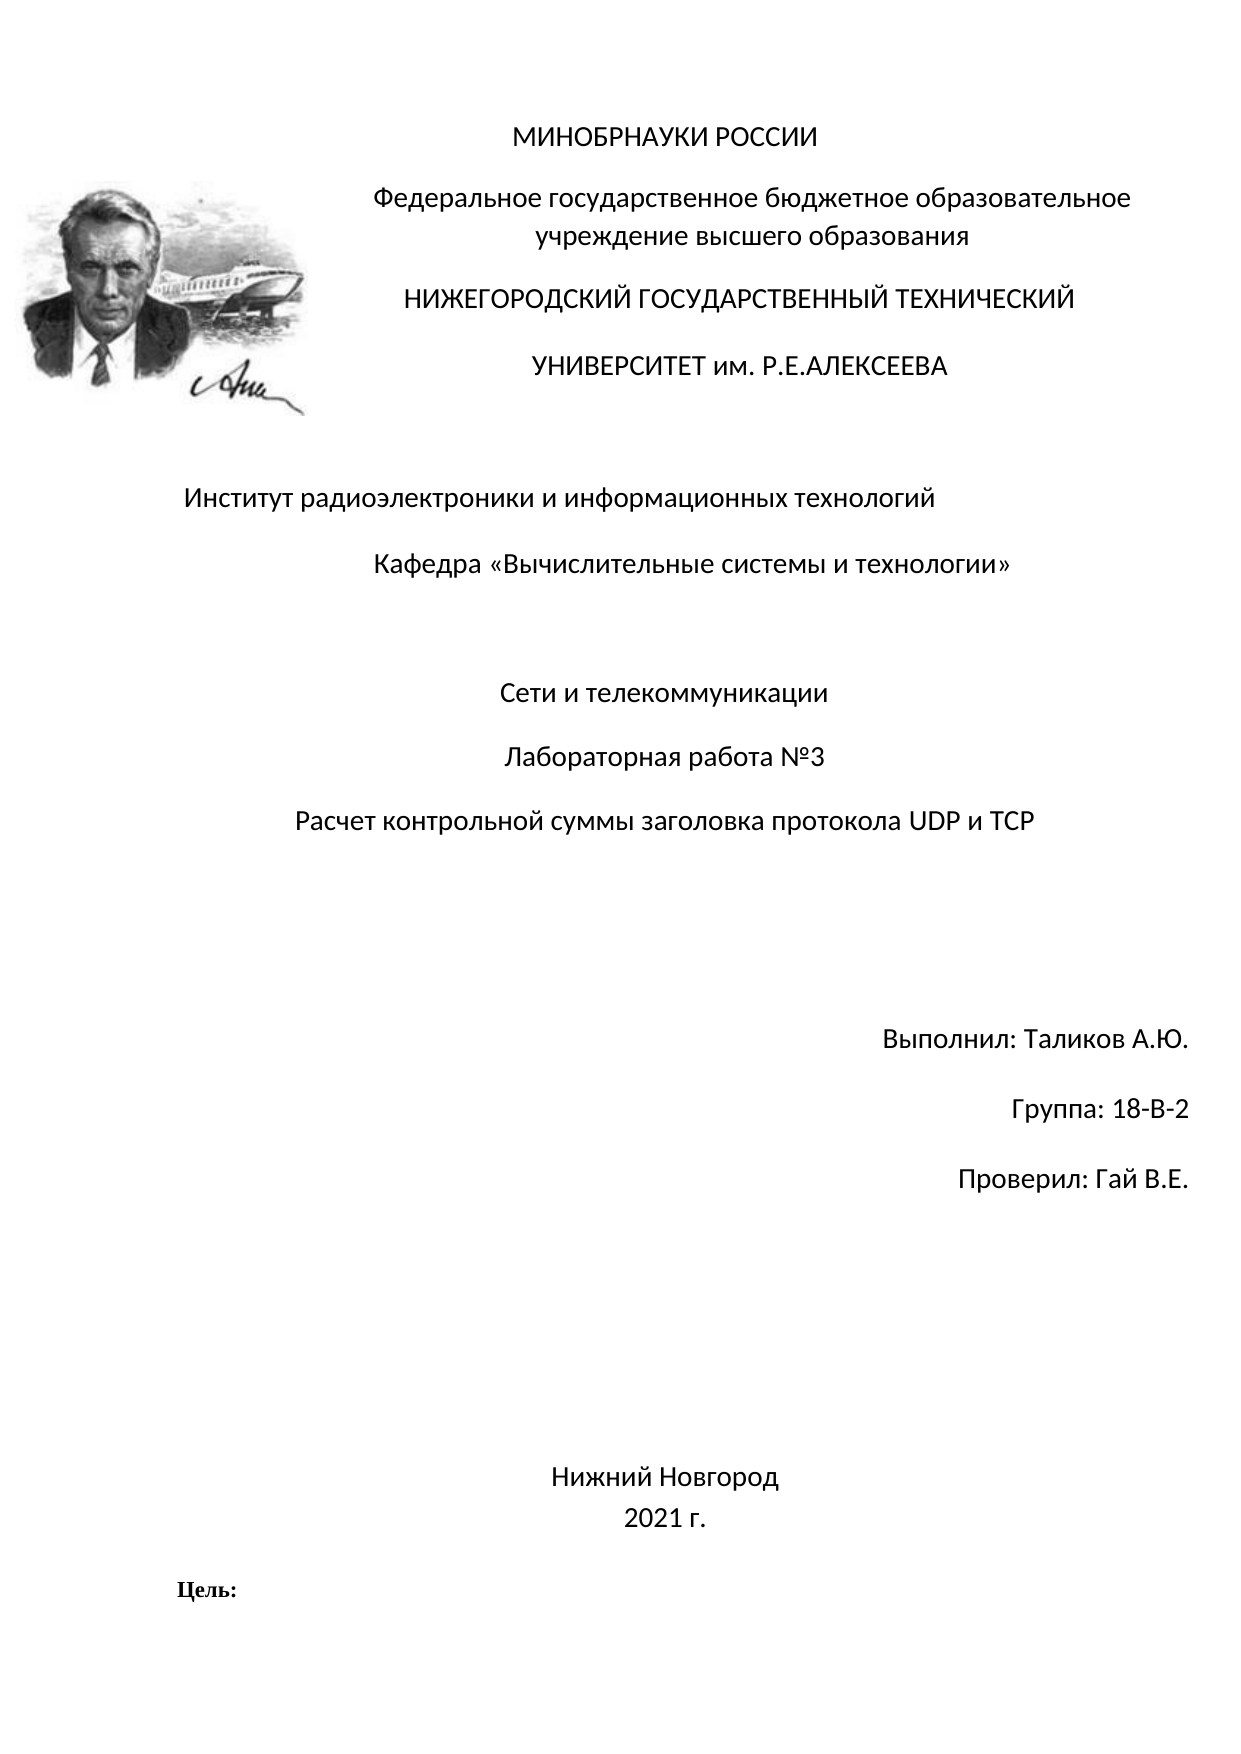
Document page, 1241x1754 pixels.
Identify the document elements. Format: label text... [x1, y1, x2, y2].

text Расчет контрольной суммы заголовка протокола UDP и TCP [177, 802, 1152, 837]
text Кафедра «Вычислительные системы и технологии» [373, 545, 1154, 581]
text Группа: 18-В-2 [59, 1091, 1189, 1126]
text Сети и телекоммуникации [177, 674, 1151, 710]
text Цель: [177, 1576, 1160, 1602]
text УНИВЕРСИТЕТ им. Р.Е.АЛЕКСЕЕВА [308, 347, 1151, 383]
text Институт радиоэлектроники и информационных технологий [177, 479, 1154, 515]
text МИНОБРНАУКИ РОССИИ [178, 118, 1152, 154]
text Выполнил: Таликов А.Ю. [59, 1020, 1189, 1056]
text Лабораторная работа №3 [177, 738, 1152, 774]
text Проверил: Гай В.Е. [59, 1161, 1189, 1196]
text Нижний Новгород [196, 1458, 1134, 1493]
picture [15, 181, 308, 416]
text 2021 г. [196, 1499, 1134, 1534]
text Федеральное государственное бюджетное образовательное учреждение высшего образования [196, 179, 1160, 253]
text НИЖЕГОРОДСКИЙ ГОСУДАРСТВЕННЫЙ ТЕХНИЧЕСКИЙ [308, 280, 1151, 316]
